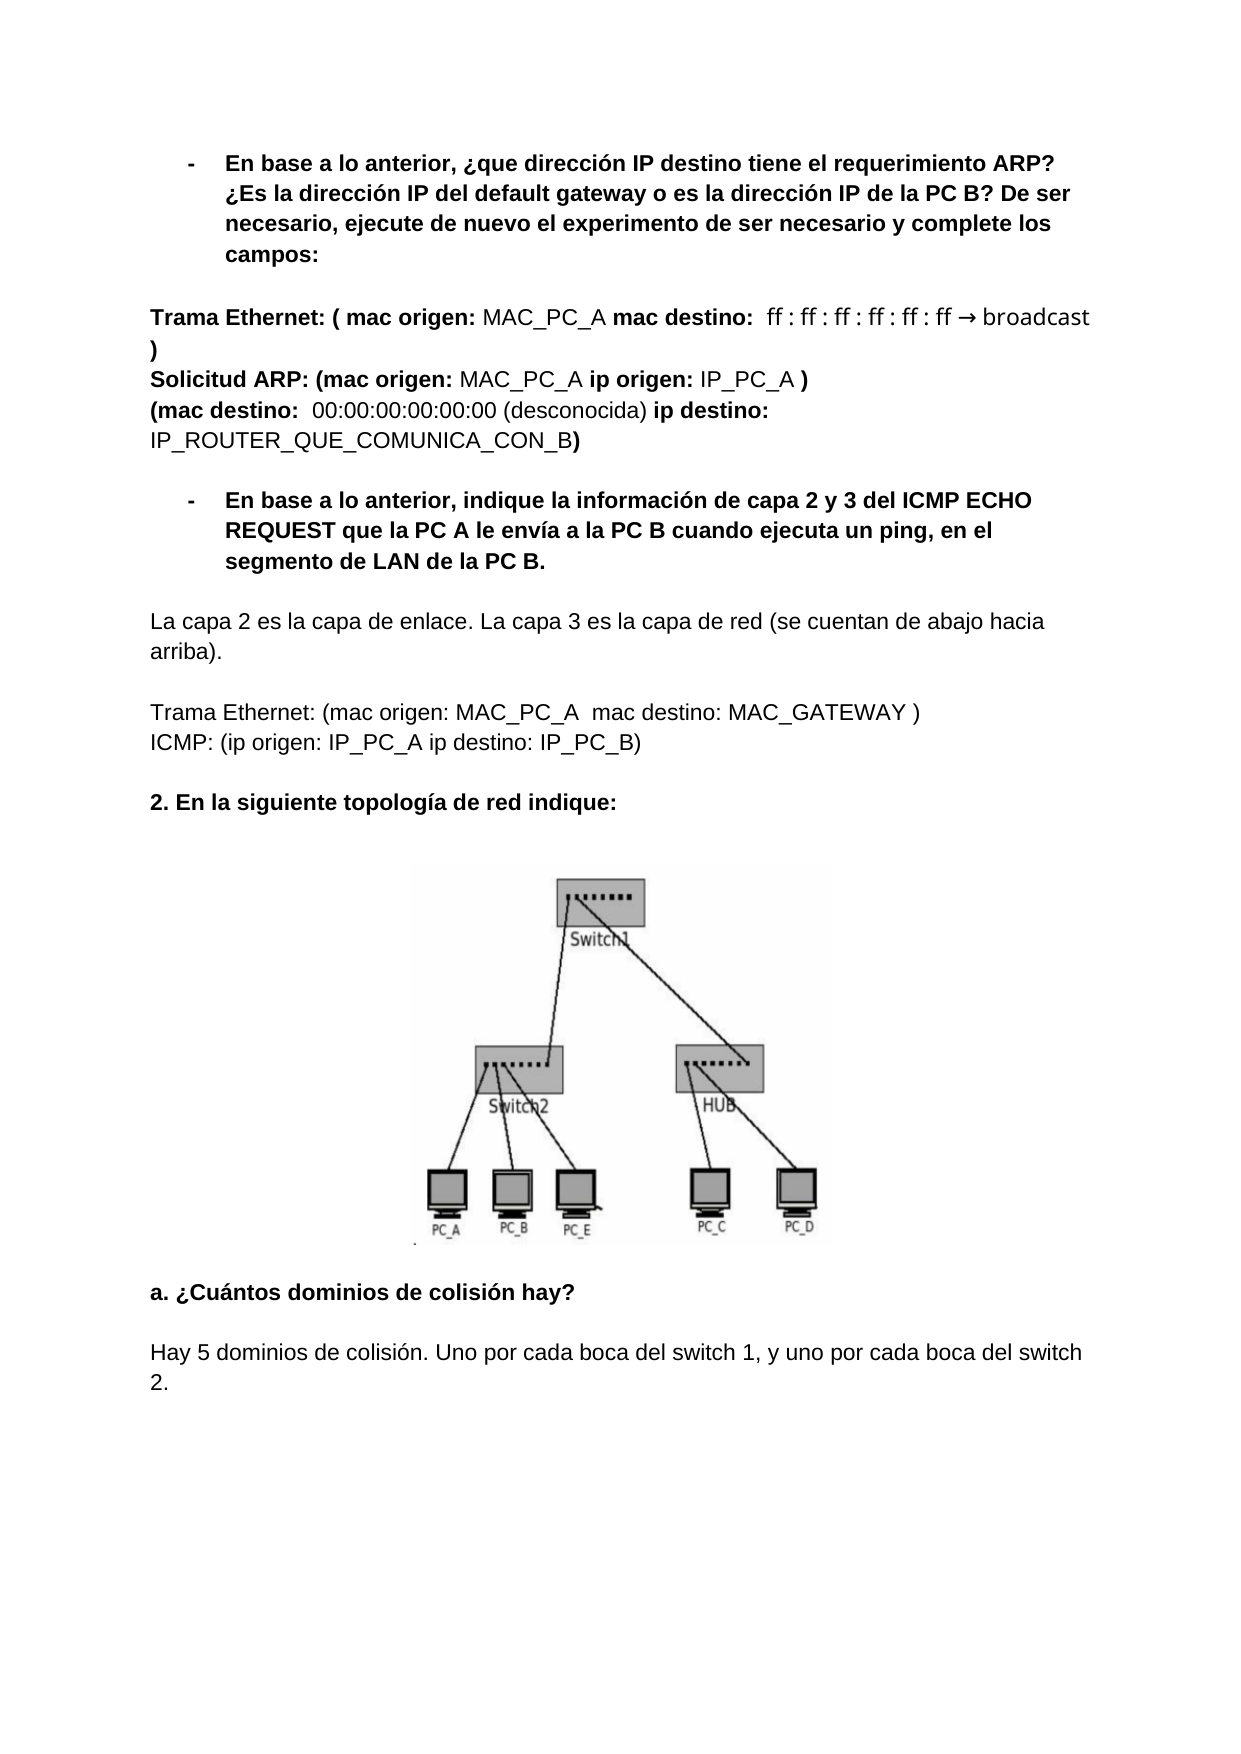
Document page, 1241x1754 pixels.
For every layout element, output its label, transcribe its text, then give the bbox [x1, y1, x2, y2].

picture [397, 849, 843, 1245]
text (mac destino: 00:00:00:00:00:00 (desconocida) ip destino: IP_ROUTER_QUE_COMUNICA_CON_B) [150, 397, 1090, 453]
text La capa 2 es la capa de enlace. La capa 3 es la capa de red (se cuentan de abajo hacia arriba). [150, 608, 1090, 664]
list En base a lo anterior, ¿que dirección IP destino tiene el requerimiento ARP? ¿Es la dirección IP del default gateway o es la dirección IP de la PC B? De ser necesario, ejecute de nuevo el experimento de ser necesario y complete los campos: [187, 150, 1090, 267]
text Trama Ethernet: ( mac origen: MAC_PC_A mac destino: ff : ff : ff : ff : ff : ff → broadcast ) [150, 301, 1090, 362]
list En base a lo anterior, indique la información de capa 2 y 3 del ICMP ECHO REQUEST que la PC A le envía a la PC B cuando ejecuta un ping, en el segmento de LAN de la PC B. [187, 487, 1090, 574]
text ICMP: (ip origen: IP_PC_A ip destino: IP_PC_B) [150, 729, 1090, 755]
text 2. En la siguiente topología de red indique: [150, 789, 1090, 816]
text Solicitud ARP: (mac origen: MAC_PC_A ip origen: IP_PC_A ) [150, 366, 1090, 393]
text Trama Ethernet: (mac origen: MAC_PC_A mac destino: MAC_GATEWAY ) [150, 699, 1090, 725]
text Hay 5 dominios de colisión. Uno por cada boca del switch 1, y uno por cada boca del switch 2. [150, 1339, 1090, 1395]
text a. ¿Cuántos dominios de colisión hay? [150, 1278, 1090, 1305]
